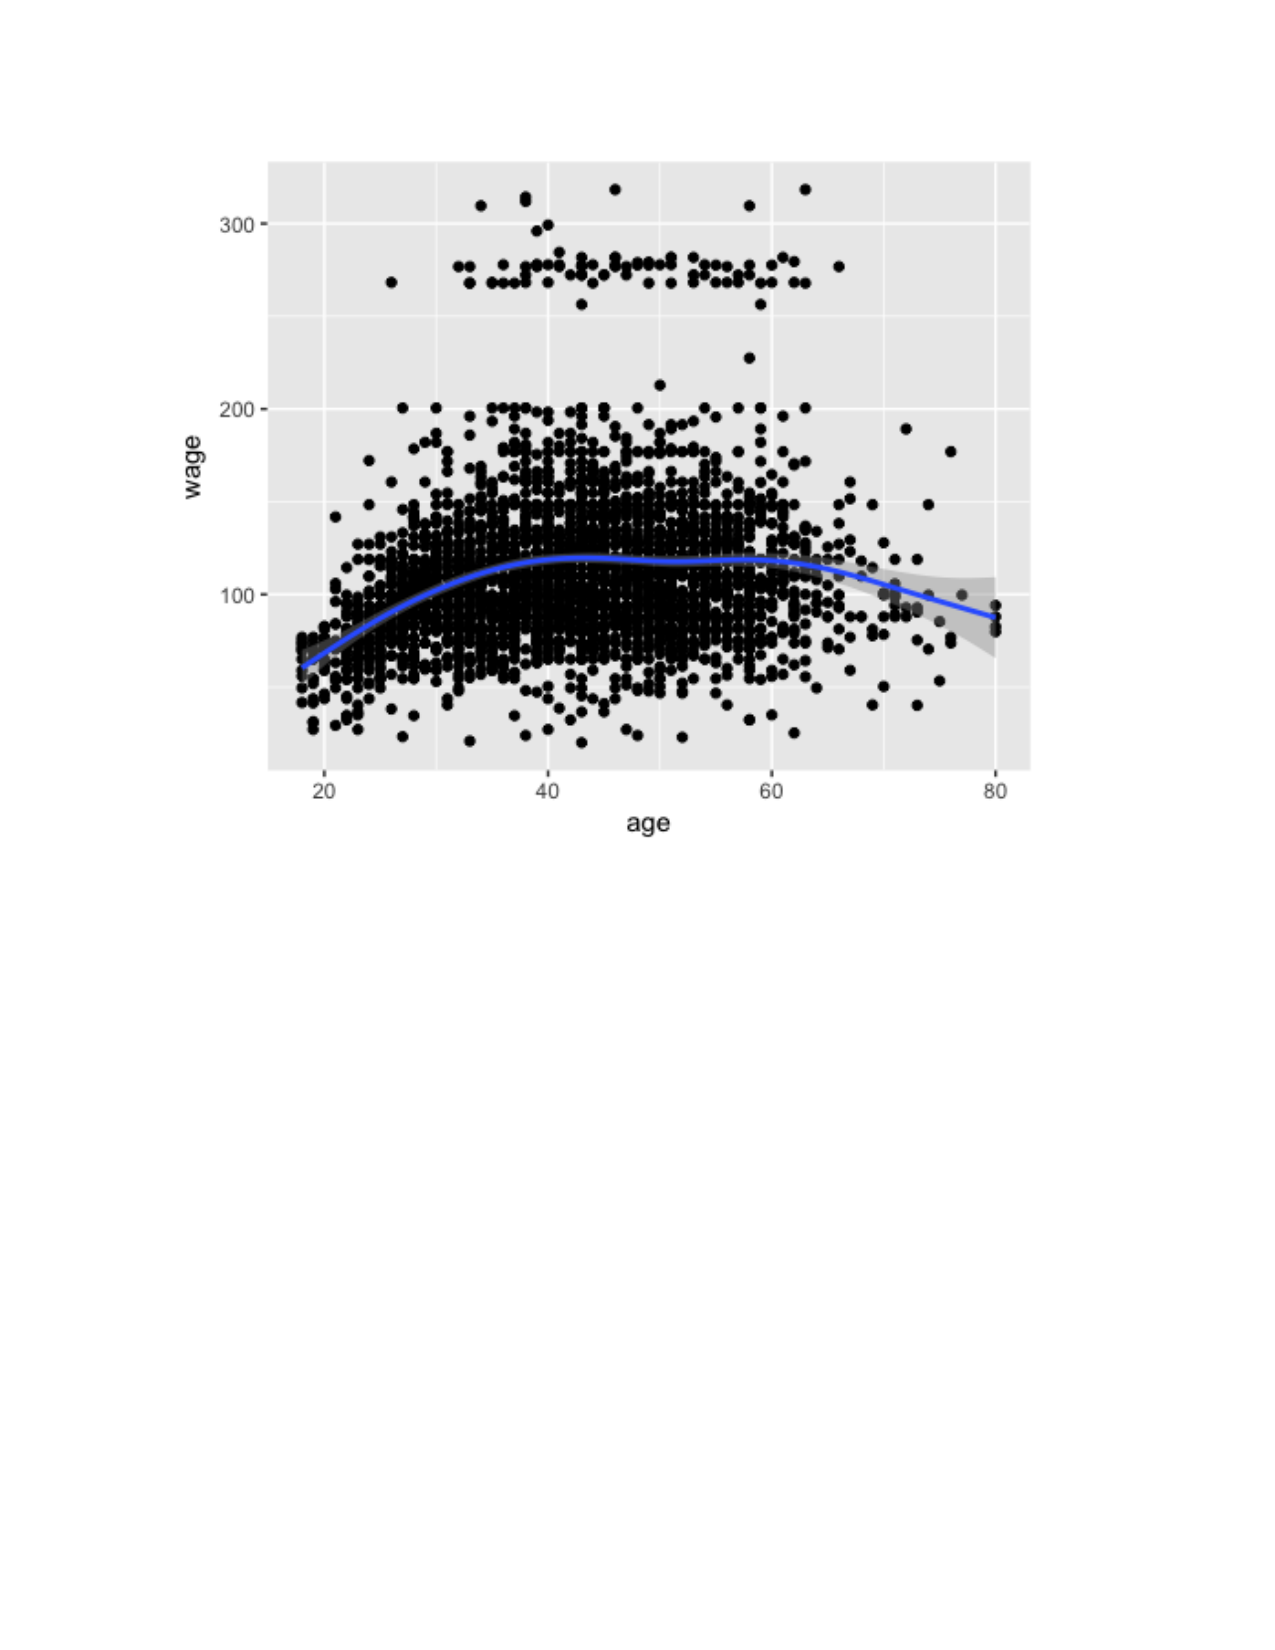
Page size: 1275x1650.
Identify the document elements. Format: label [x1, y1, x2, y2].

picture [168, 150, 1044, 850]
